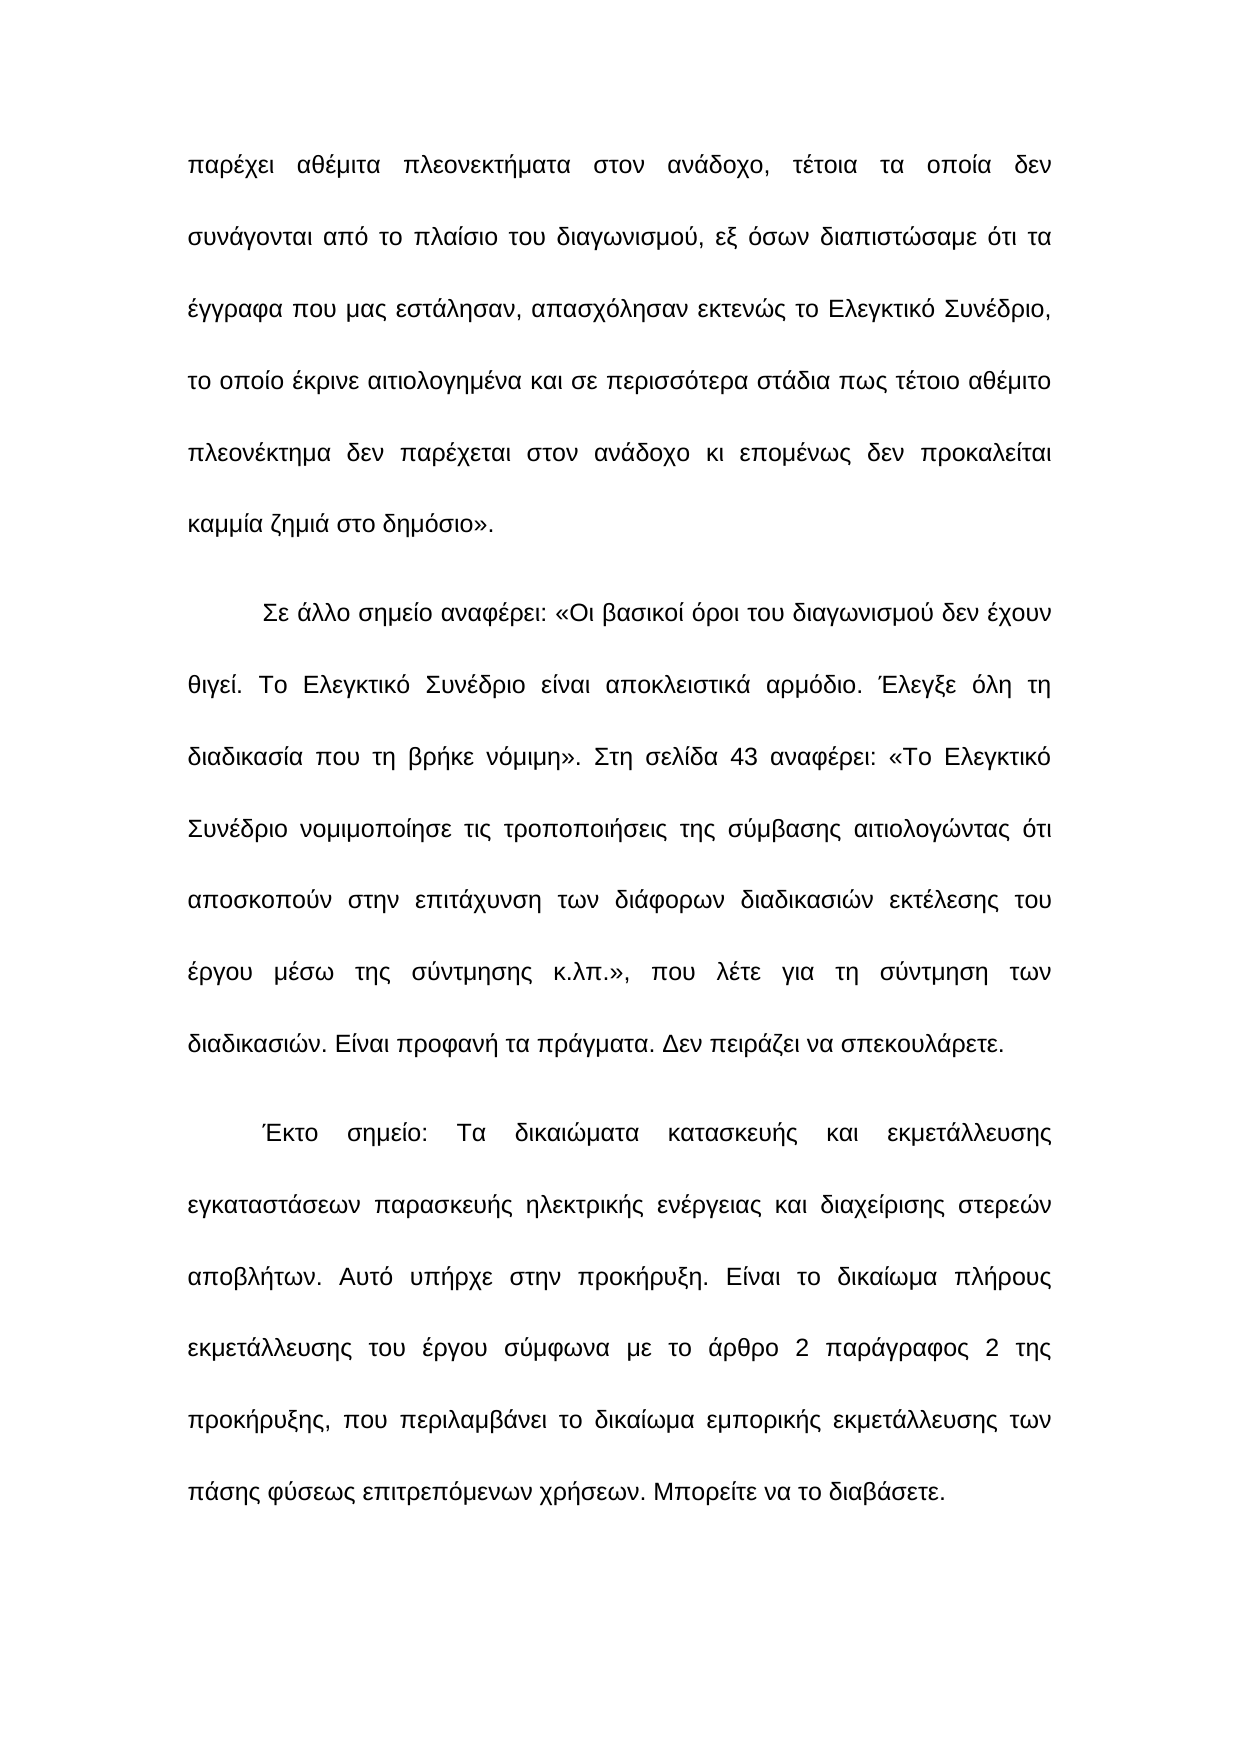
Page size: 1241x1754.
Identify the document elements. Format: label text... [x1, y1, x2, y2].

text Έκτο σημείο: Τα δικαιώματα κατασκευής και εκμετάλλευσης εγκαταστάσεων παρασκευής ηλεκτρικής ενέργειας και διαχείρισης στερεών αποβλήτων. Αυτό υπήρχε στην προκήρυξη. Είναι το δικαίωμα πλήρους εκμετάλλευσης του έργου σύμφωνα με το άρθρο 2 παράγραφος 2 της προκήρυξης, που περιλαμβάνει το δικαίωμα εμπορικής εκμετάλλευσης των πάσης φύσεως επιτρεπόμενων χρήσεων. Μπορείτε να το διαβάσετε. [187, 1118, 1053, 1506]
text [187, 150, 1053, 538]
text Σε άλλο σημείο αναφέρει: «Οι βασικοί όροι του διαγωνισμού δεν έχουν θιγεί. Το Ελεγκτικό Συνέδριο είναι αποκλειστικά αρμόδιο. Έλεγξε όλη τη διαδικασία που τη βρήκε νόμιμη». Στη σελίδα 43 αναφέρει: «Το Ελεγκτικό Συνέδριο νομιμοποίησε τις τροποποιήσεις της σύμβασης αιτιολογώντας ότι αποσκοπούν στην επιτάχυνση των διάφορων διαδικασιών εκτέλεσης του έργου μέσω της σύντμησης κ.λπ.», που λέτε για τη σύντμηση των διαδικασιών. Είναι προφανή τα πράγματα. Δεν πειράζει να σπεκουλάρετε. [187, 598, 1053, 1058]
